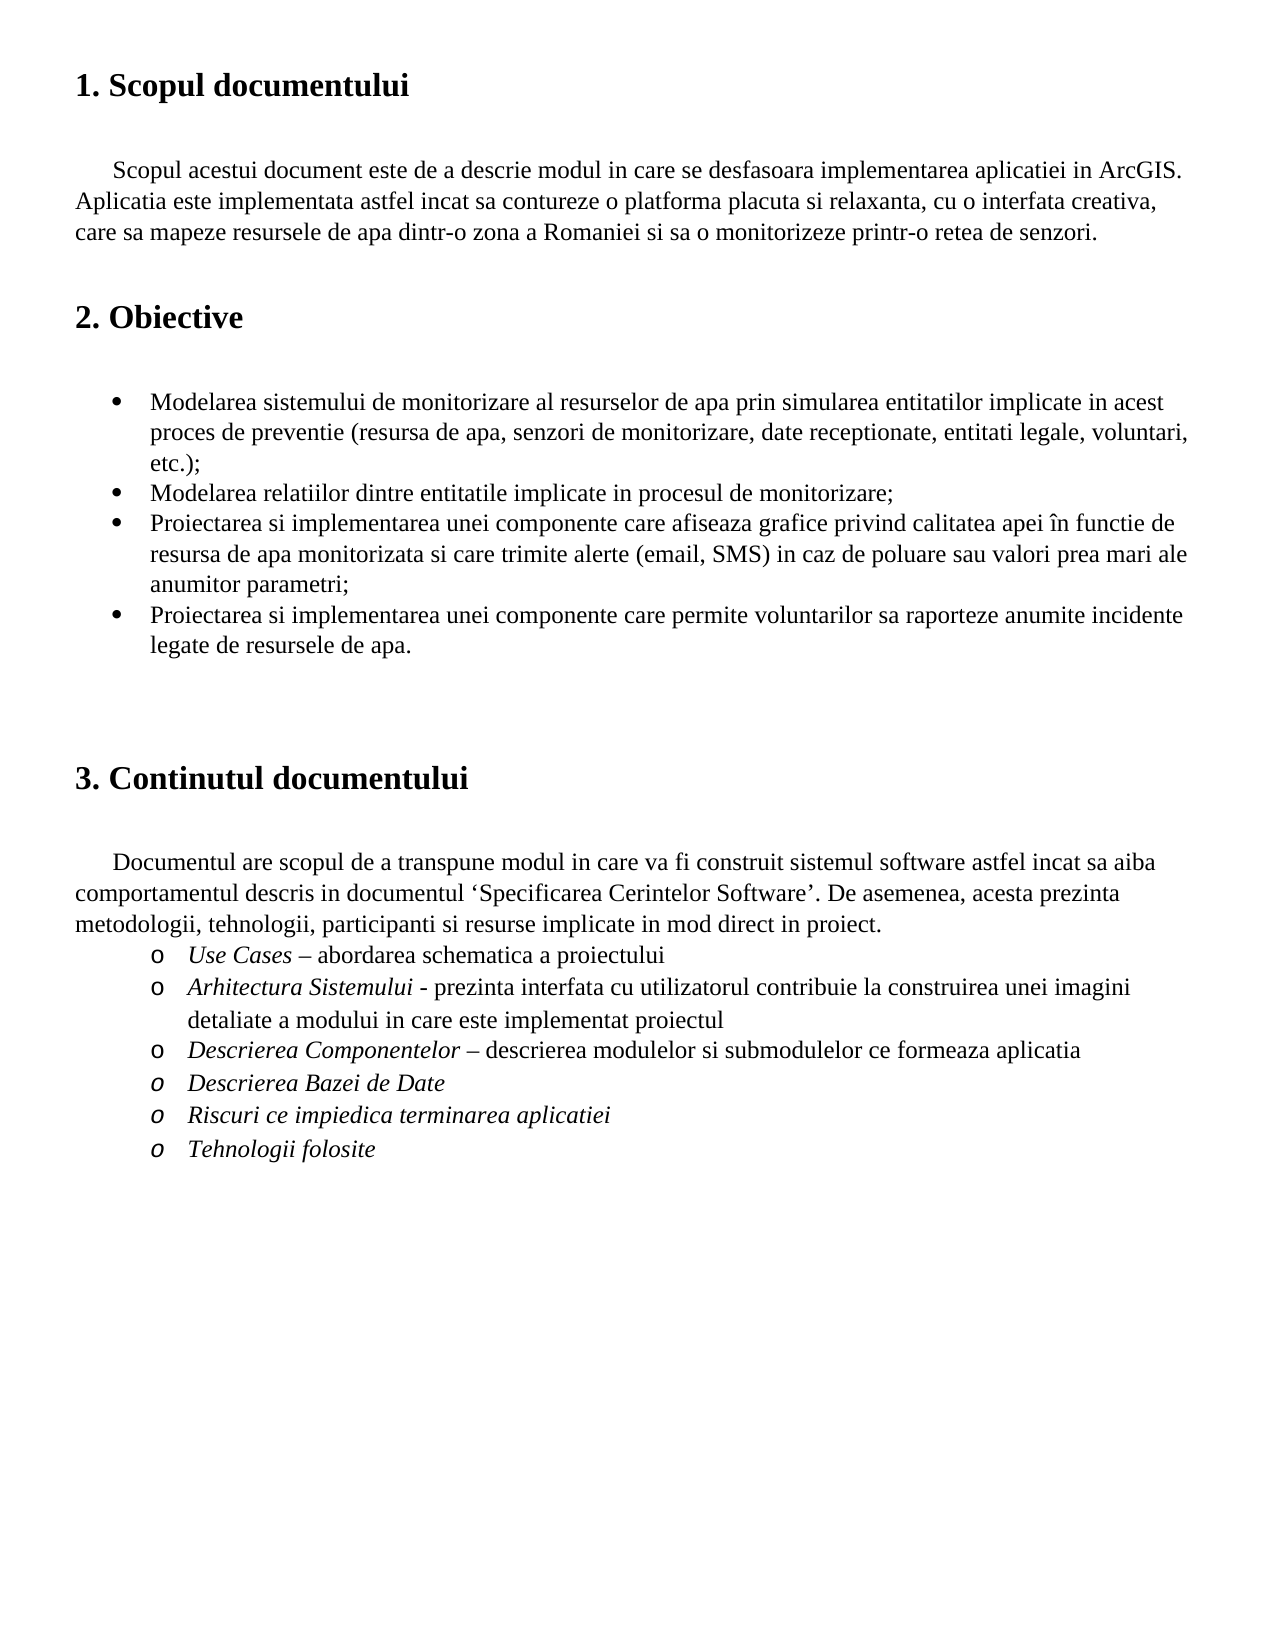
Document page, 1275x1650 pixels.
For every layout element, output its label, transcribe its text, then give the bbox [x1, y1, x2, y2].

list Arhitectura Sistemului - prezinta interfata cu utilizatorul contribuie la construirea unei imagini detaliate a modului in care este implementat proiectul [150, 972, 1200, 1033]
list Tehnologii folosite [150, 1134, 1200, 1164]
text Scopul acestui document este de a descrie modul in care se desfasoara implementarea aplicatiei in ArcGIS. Aplicatia este implementata astfel incat sa contureze o platforma placuta si relaxanta, cu o interfata creativa, care sa mapeze resursele de apa dintr-o zona a Romaniei si sa o monitorizeze printr-o retea de senzori. [75, 155, 1200, 246]
subtitle 3. Continutul documentului [75, 758, 1200, 797]
subtitle 2. Obiective [75, 298, 1200, 336]
list Descrierea Componentelor – descrierea modulelor si submodulelor ce formeaza aplicatia [150, 1035, 1200, 1066]
list Modelarea sistemului de monitorizare al resurselor de apa prin simularea entitatilor implicate in acest proces de preventie (resursa de apa, senzori de monitorizare, date receptionate, entitati legale, voluntari, etc.); [112, 387, 1200, 476]
list Riscuri ce impiedica terminarea aplicatiei [150, 1100, 1200, 1131]
list Modelarea relatiilor dintre entitatile implicate in procesul de monitorizare; [112, 478, 1200, 507]
subtitle 1. Scopul documentului [75, 66, 1200, 104]
text Documentul are scopul de a transpune modul in care va fi construit sistemul software astfel incat sa aiba comportamentul descris in documentul ‘Specificarea Cerintelor Software’. De asemenea, acesta prezinta metodologii, tehnologii, participanti si resurse implicate in mod direct in proiect. [75, 847, 1200, 937]
list Proiectarea si implementarea unei componente care permite voluntarilor sa raporteze anumite incidente legate de resursele de apa. [112, 600, 1200, 659]
list Proiectarea si implementarea unei componente care afiseaza grafice privind calitatea apei în functie de resursa de apa monitorizata si care trimite alerte (email, SMS) in caz de poluare sau valori prea mari ale anumitor parametri; [112, 508, 1200, 598]
list Use Cases – abordarea schematica a proiectului [150, 940, 1200, 971]
list Descrierea Bazei de Date [150, 1068, 1200, 1099]
